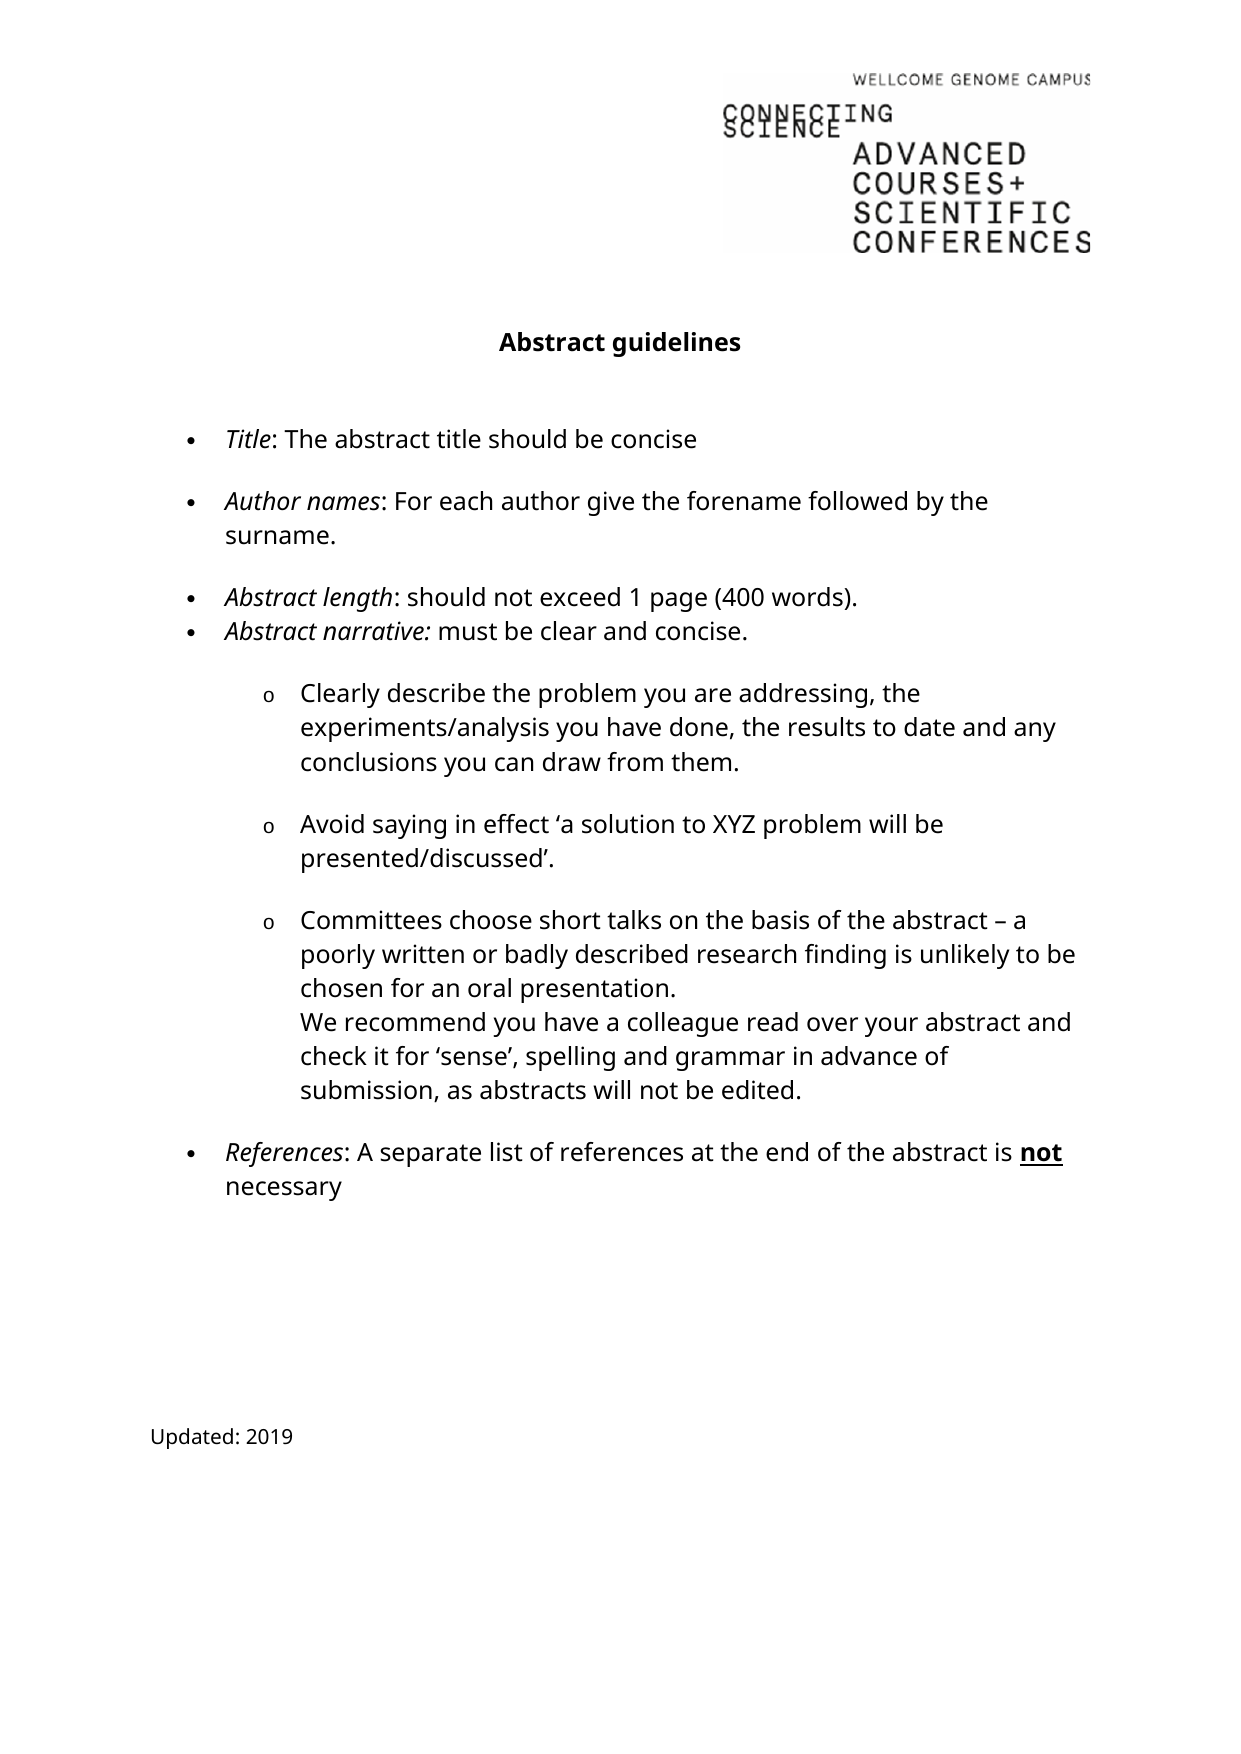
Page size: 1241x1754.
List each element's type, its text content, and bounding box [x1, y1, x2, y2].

list Committees choose short talks on the basis of the abstract – a poorly written or badly described research finding is unlikely to be chosen for an oral presentation. We recommend you have a colleague read over your abstract and check it for ‘sense’, spelling and grammar in advance of submission, as abstracts will not be edited. [262, 902, 1090, 1135]
text Abstract guidelines [150, 324, 1090, 358]
text Updated: 2019 [150, 1422, 1090, 1450]
list Avoid saying in effect ‘a solution to XYZ problem will be presented/discussed’. [262, 806, 1090, 902]
picture [723, 73, 1091, 253]
list Clearly describe the problem you are addressing, the experiments/analysis you have done, the results to date and any conclusions you can draw from them. [262, 676, 1090, 806]
list Author names: For each author give the forename followed by the surname. [187, 484, 1090, 580]
list Title: The abstract title should be concise [187, 422, 1090, 484]
list References: A separate list of references at the end of the abstract is not necessary [187, 1135, 1090, 1203]
list Abstract length: should not exceed 1 page (400 words). [187, 580, 1090, 614]
list Abstract narrative: must be clear and concise. [187, 614, 1090, 676]
